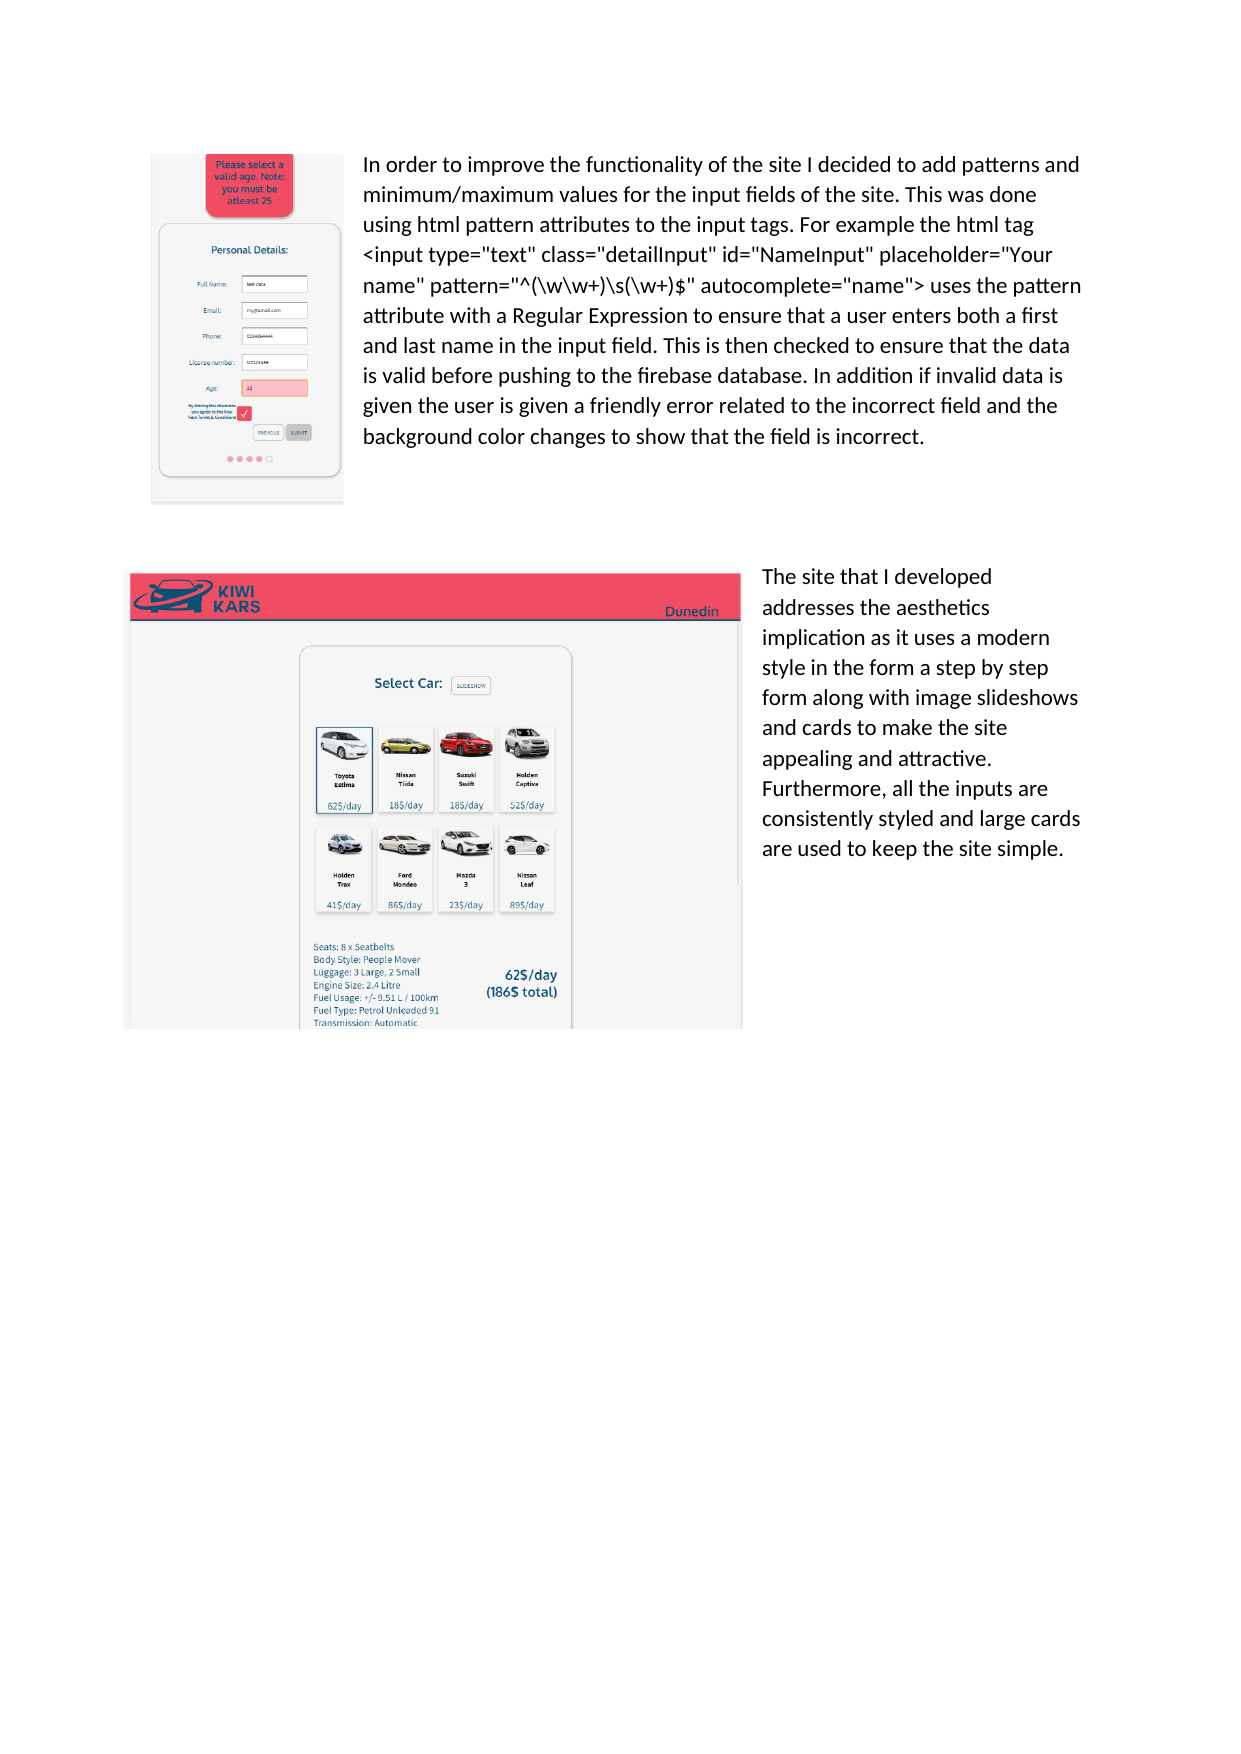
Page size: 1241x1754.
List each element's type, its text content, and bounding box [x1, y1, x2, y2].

text In order to improve the functionality of the site I decided to add patterns and minimum/maximum values for the input fields of the site. This was done using html pattern attributes to the input tags. For example the html tag <input type="text" class="detailInput" id="NameInput" placeholder="Your name" pattern="^(\w\w+)\s(\w+)$" autocomplete="name"> uses the pattern attribute with a Regular Expression to ensure that a user enters both a first and last name in the input field. This is then checked to ensure that the data is valid before pushing to the firebase database. In addition if invalid data is given the user is given a friendly error related to the incorrect field and the background color changes to show that the field is incorrect. [150, 150, 1090, 450]
picture [150, 154, 344, 502]
text The site that I developed addresses the aesthetics implication as it uses a modern style in the form a step by step form along with image slideshows and cards to make the site appealing and attractive. Furthermore, all the inputs are consistently styled and large cards are used to keep the site simple. [150, 562, 1090, 832]
picture [121, 571, 743, 1028]
